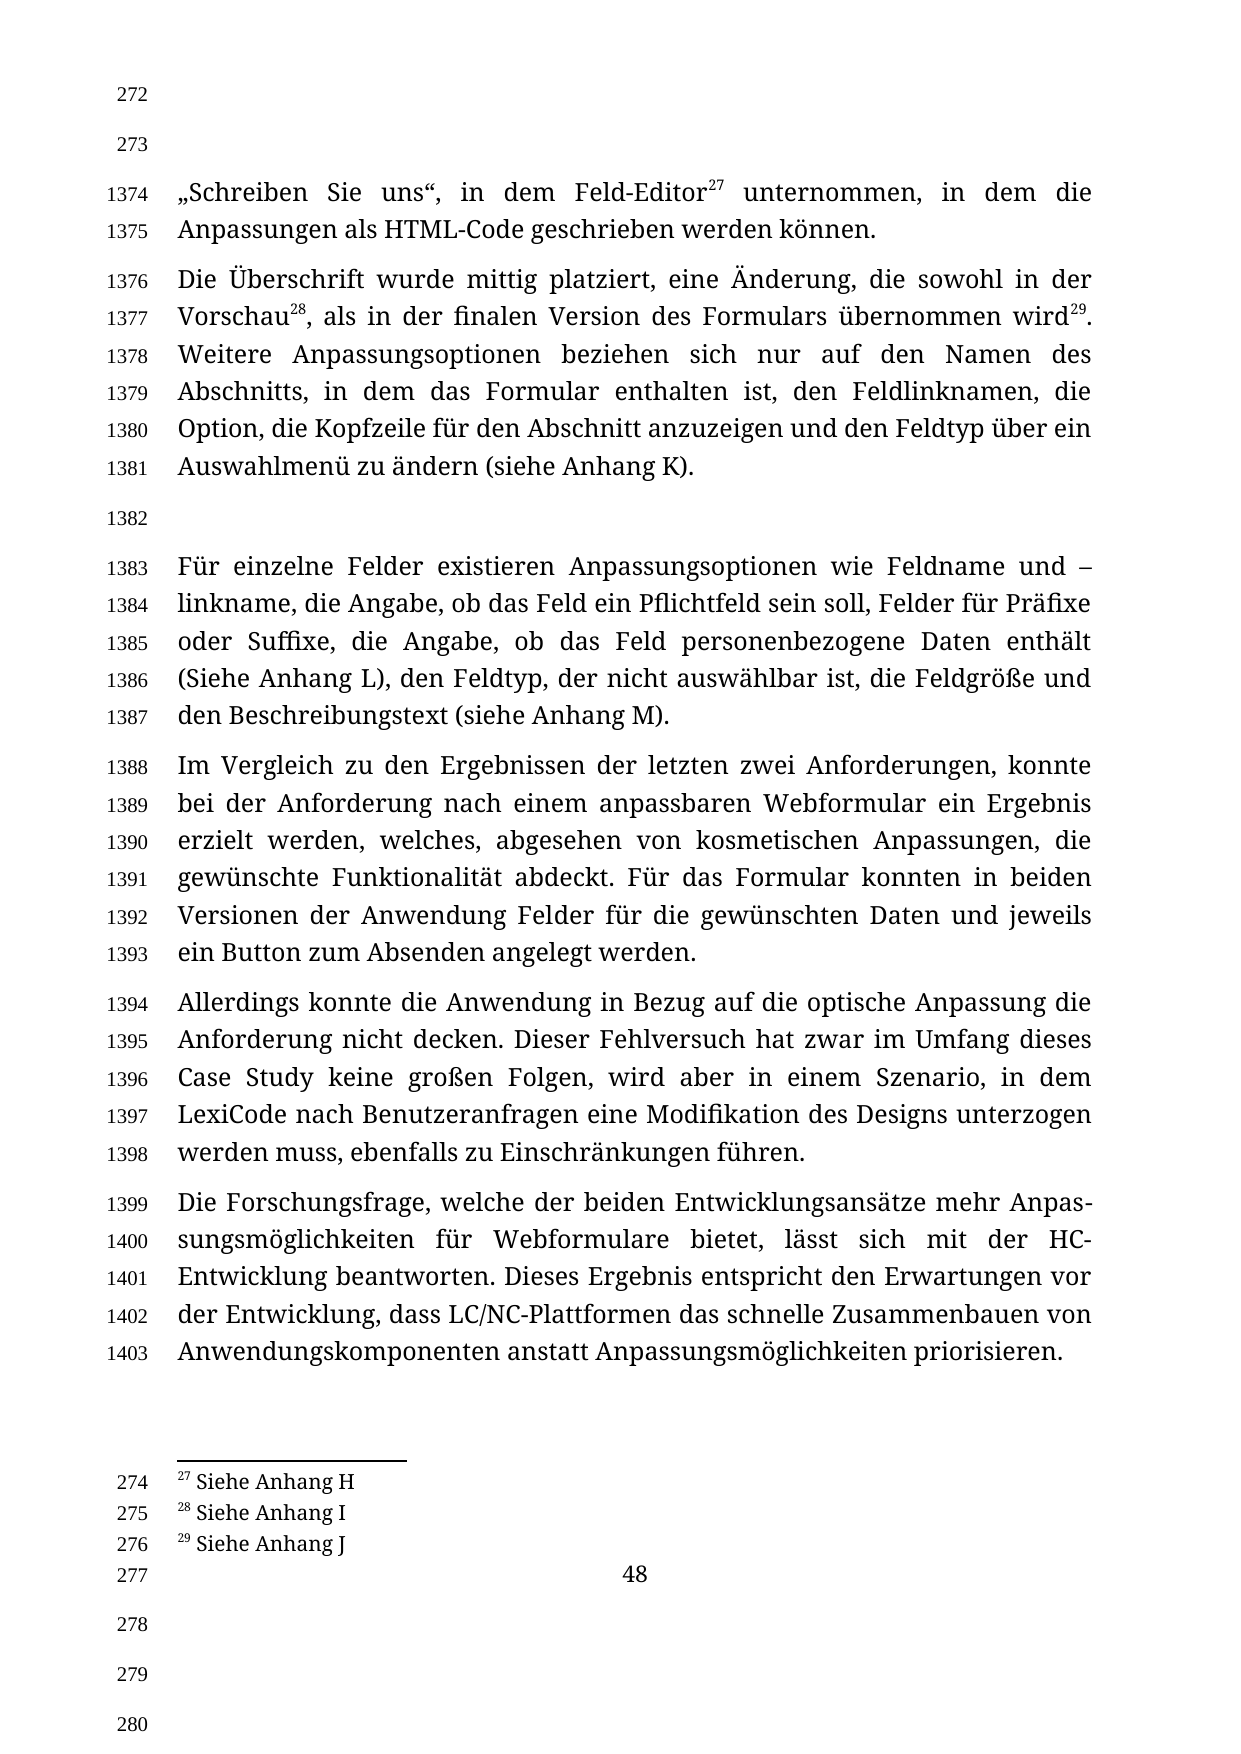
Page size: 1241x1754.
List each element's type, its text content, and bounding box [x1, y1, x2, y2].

text Im Vergleich zu den Ergebnissen der letzten zwei Anforderungen, konnte bei der Anforderung nach einem anpassbaren Webformular ein Ergebnis erzielt werden, welches, abgesehen von kosmetischen Anpassungen, die gewünschte Funktionalität abdeckt. Für das Formular konnten in beiden Versionen der Anwendung Felder für die gewünschten Daten und jeweils ein Button zum Absenden angelegt werden. [177, 748, 1092, 969]
text Die Überschrift wurde mittig platziert, eine Änderung, die sowohl in der Vorschau, als in der finalen Version des Formulars übernommen wird. Weitere Anpassungsoptionen beziehen sich nur auf den Namen des Abschnitts, in dem das Formular enthalten ist, den Feldlinknamen, die Option, die Kopfzeile für den Abschnitt anzuzeigen und den Feldtyp über ein Auswahlmenü zu ändern (siehe Anhang K). [177, 262, 1092, 483]
text Für einzelne Felder existieren Anpassungsoptionen wie Feldname und –linkname, die Angabe, ob das Feld ein Pflichtfeld sein soll, Felder für Präfixe oder Suffixe, die Angabe, ob das Feld personenbezogene Daten enthält (Siehe Anhang L), den Feldtyp, der nicht auswählbar ist, die Feldgröße und den Beschreibungstext (siehe Anhang M). [177, 548, 1092, 732]
text Die Forschungsfrage, welche der beiden Entwicklungsansätze mehr Anpassungsmöglichkeiten für Webformulare bietet, lässt sich mit der HC-Entwicklung beantworten. Dieses Ergebnis entspricht den Erwartungen vor der Entwicklung, dass LC/NC-Plattformen das schnelle Zusammenbauen von Anwendungskomponenten anstatt Anpassungsmöglichkeiten priorisieren. [177, 1184, 1092, 1368]
text Allerdings konnte die Anwendung in Bezug auf die optische Anpassung die Anforderung nicht decken. Dieser Fehlversuch hat zwar im Umfang dieses Case Study keine großen Folgen, wird aber in einem Szenario, in dem LexiCode nach Benutzeranfragen eine Modifikation des Designs unterzogen werden muss, ebenfalls zu Einschränkungen führen. [177, 985, 1092, 1168]
